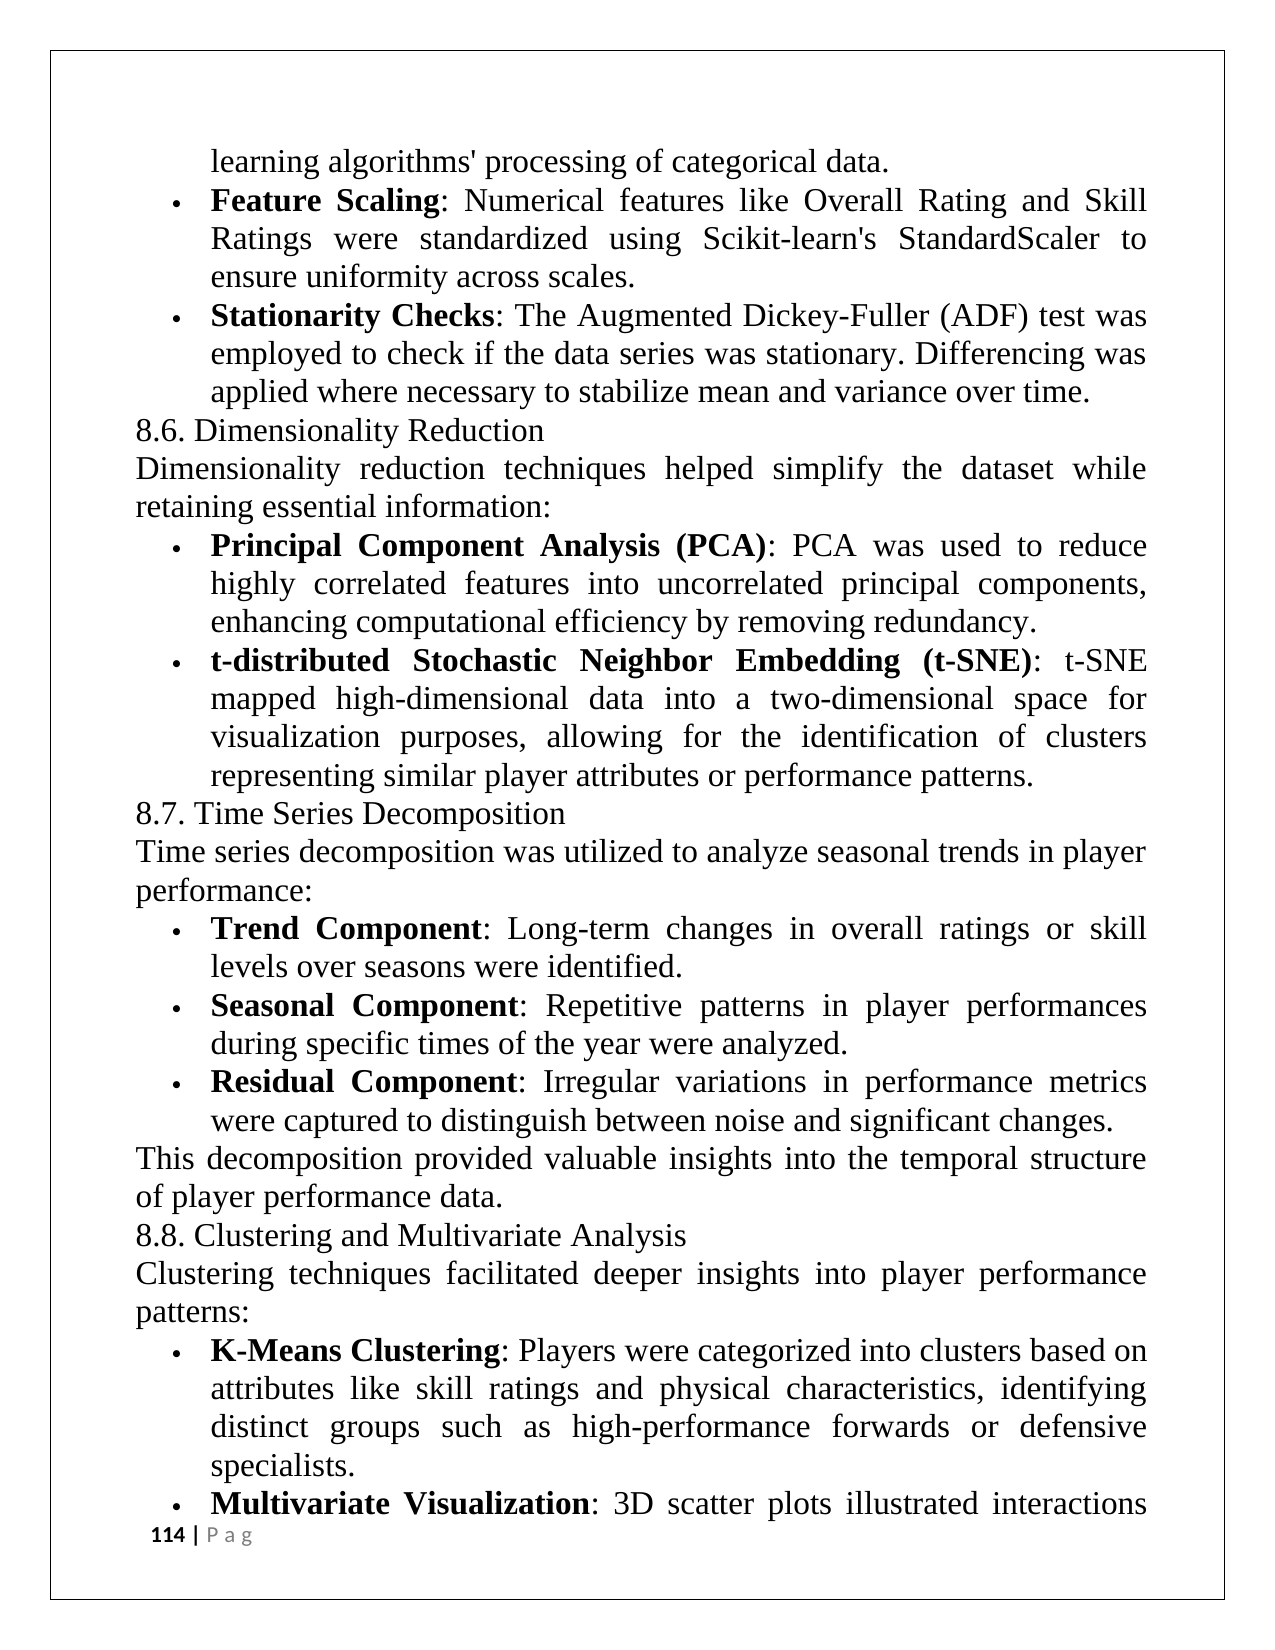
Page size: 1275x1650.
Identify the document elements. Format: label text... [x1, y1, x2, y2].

text 8.6. Dimensionality Reduction [135, 410, 1148, 448]
list Seasonal Component: Repetitive patterns in player performances during specific times of the year were analyzed. [173, 985, 1148, 1062]
list Residual Component: Irregular variations in performance metrics were captured to distinguish between noise and significant changes. [173, 1062, 1148, 1138]
text 8.7. Time Series Decomposition [135, 793, 1148, 832]
list Trend Component: Long-term changes in overall ratings or skill levels over seasons were identified. [173, 908, 1148, 985]
list Stationarity Checks: The Augmented Dickey-Fuller (ADF) test was employed to check if the data series was stationary. Differencing was applied where necessary to stabilize mean and variance over time. [173, 295, 1148, 410]
text This decomposition provided valuable insights into the temporal structure of player performance data. [135, 1138, 1148, 1215]
text 8.8. Clustering and Multivariate Analysis [135, 1215, 1148, 1253]
list Feature Scaling: Numerical features like Overall Rating and Skill Ratings were standardized using Scikit-learn's StandardScaler to ensure uniformity across scales. [173, 180, 1148, 295]
text Dimensionality reduction techniques helped simplify the dataset while retaining essential information: [135, 448, 1148, 525]
list K-Means Clustering: Players were categorized into clusters based on attributes like skill ratings and physical characteristics, identifying distinct groups such as high-performance forwards or defensive specialists. [173, 1330, 1148, 1483]
text Time series decomposition was utilized to analyze seasonal trends in player performance: [135, 832, 1148, 908]
list t-distributed Stochastic Neighbor Embedding (t-SNE): t-SNE mapped high-dimensional data into a two-dimensional space for visualization purposes, allowing for the identification of clusters representing similar player attributes or performance patterns. [173, 640, 1148, 793]
list Principal Component Analysis (PCA): PCA was used to reduce highly correlated features into uncorrelated principal components, enhancing computational efficiency by removing redundancy. [173, 525, 1148, 640]
text Clustering techniques facilitated deeper insights into player performance patterns: [135, 1253, 1148, 1330]
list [173, 1483, 1148, 1522]
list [173, 142, 1148, 180]
